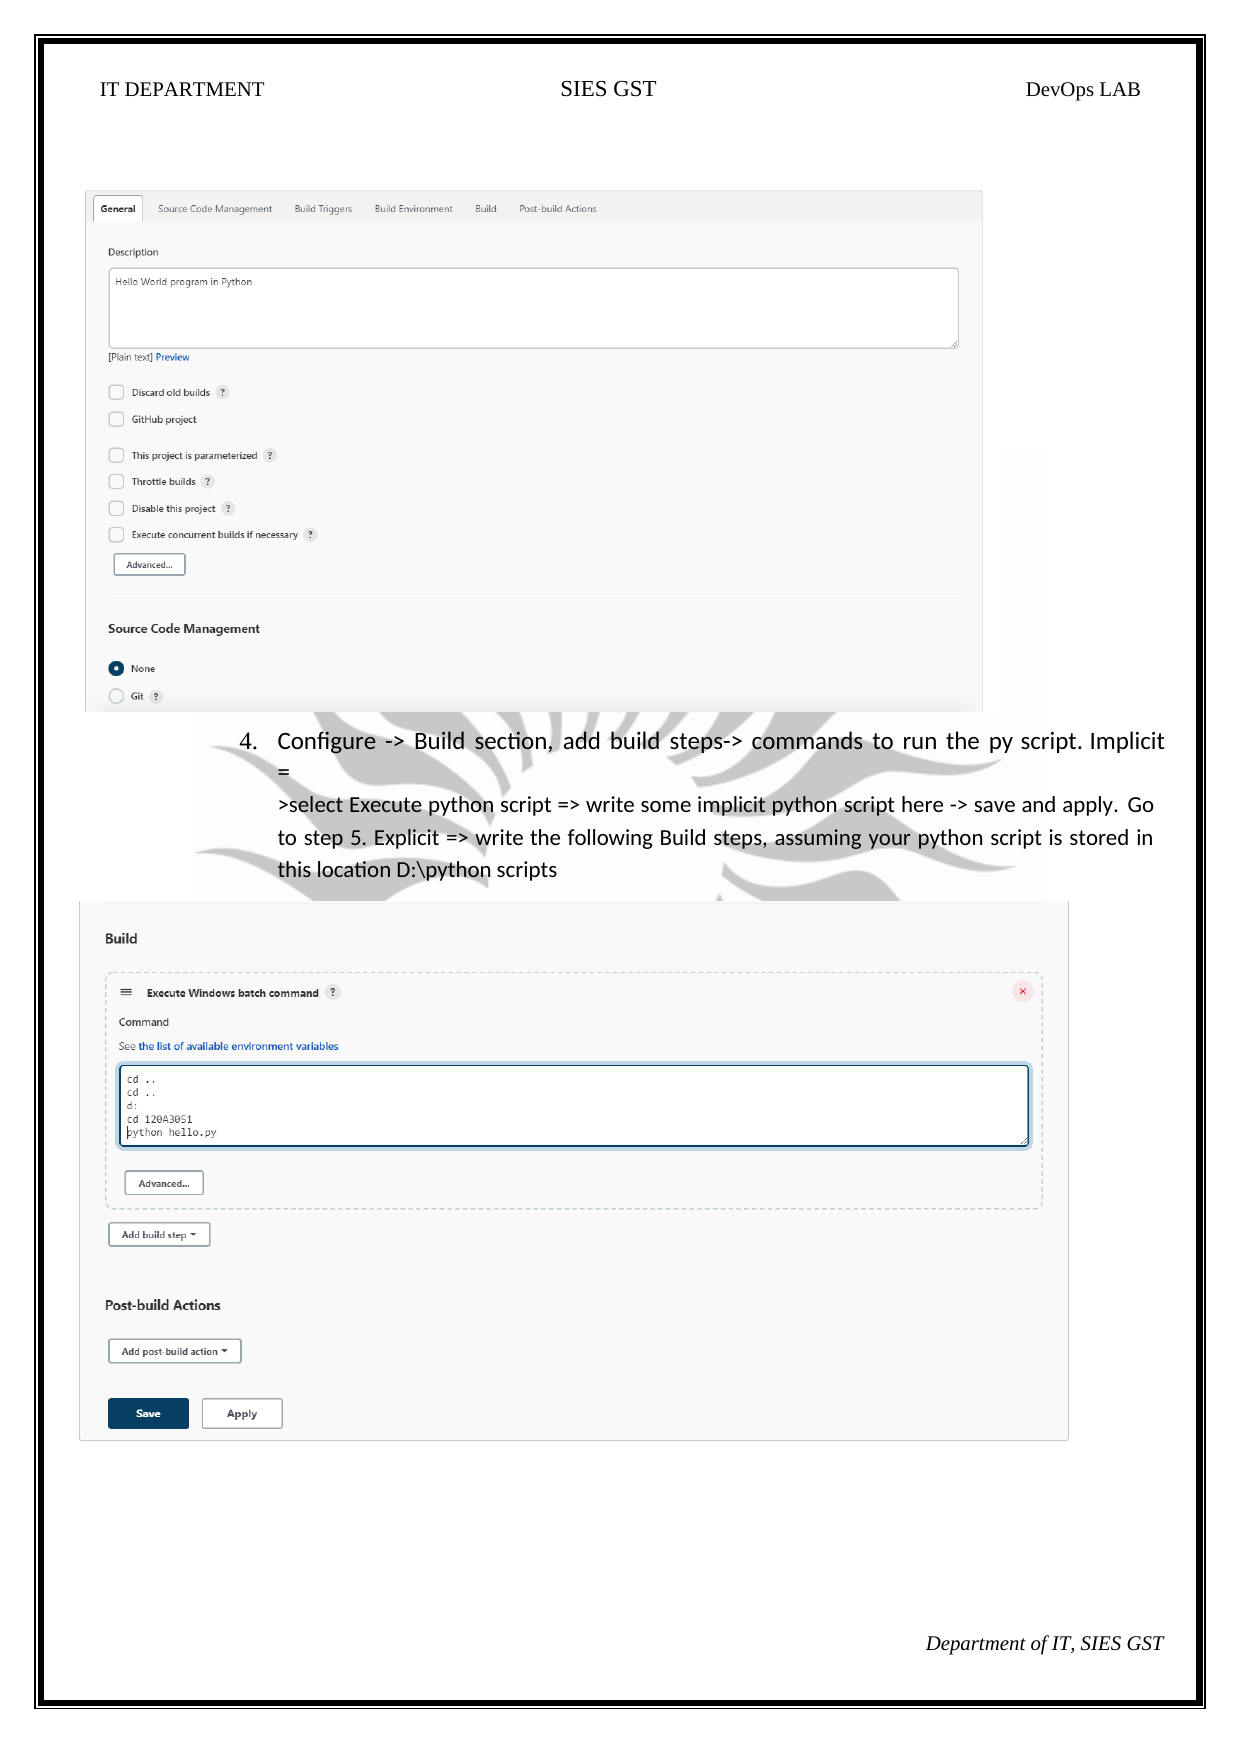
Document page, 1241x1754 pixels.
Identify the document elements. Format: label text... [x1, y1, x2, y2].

text >select Execute python script => write some implicit python script here -> save and apply. Go to step 5. Explicit => write the following Build steps, assuming your python script is stored in this location D:\python scripts [277, 791, 1154, 883]
list Configure -> Build section, add build steps-> commands to run the py script. Implicit = [239, 725, 1165, 786]
picture [75, 178, 1113, 1442]
